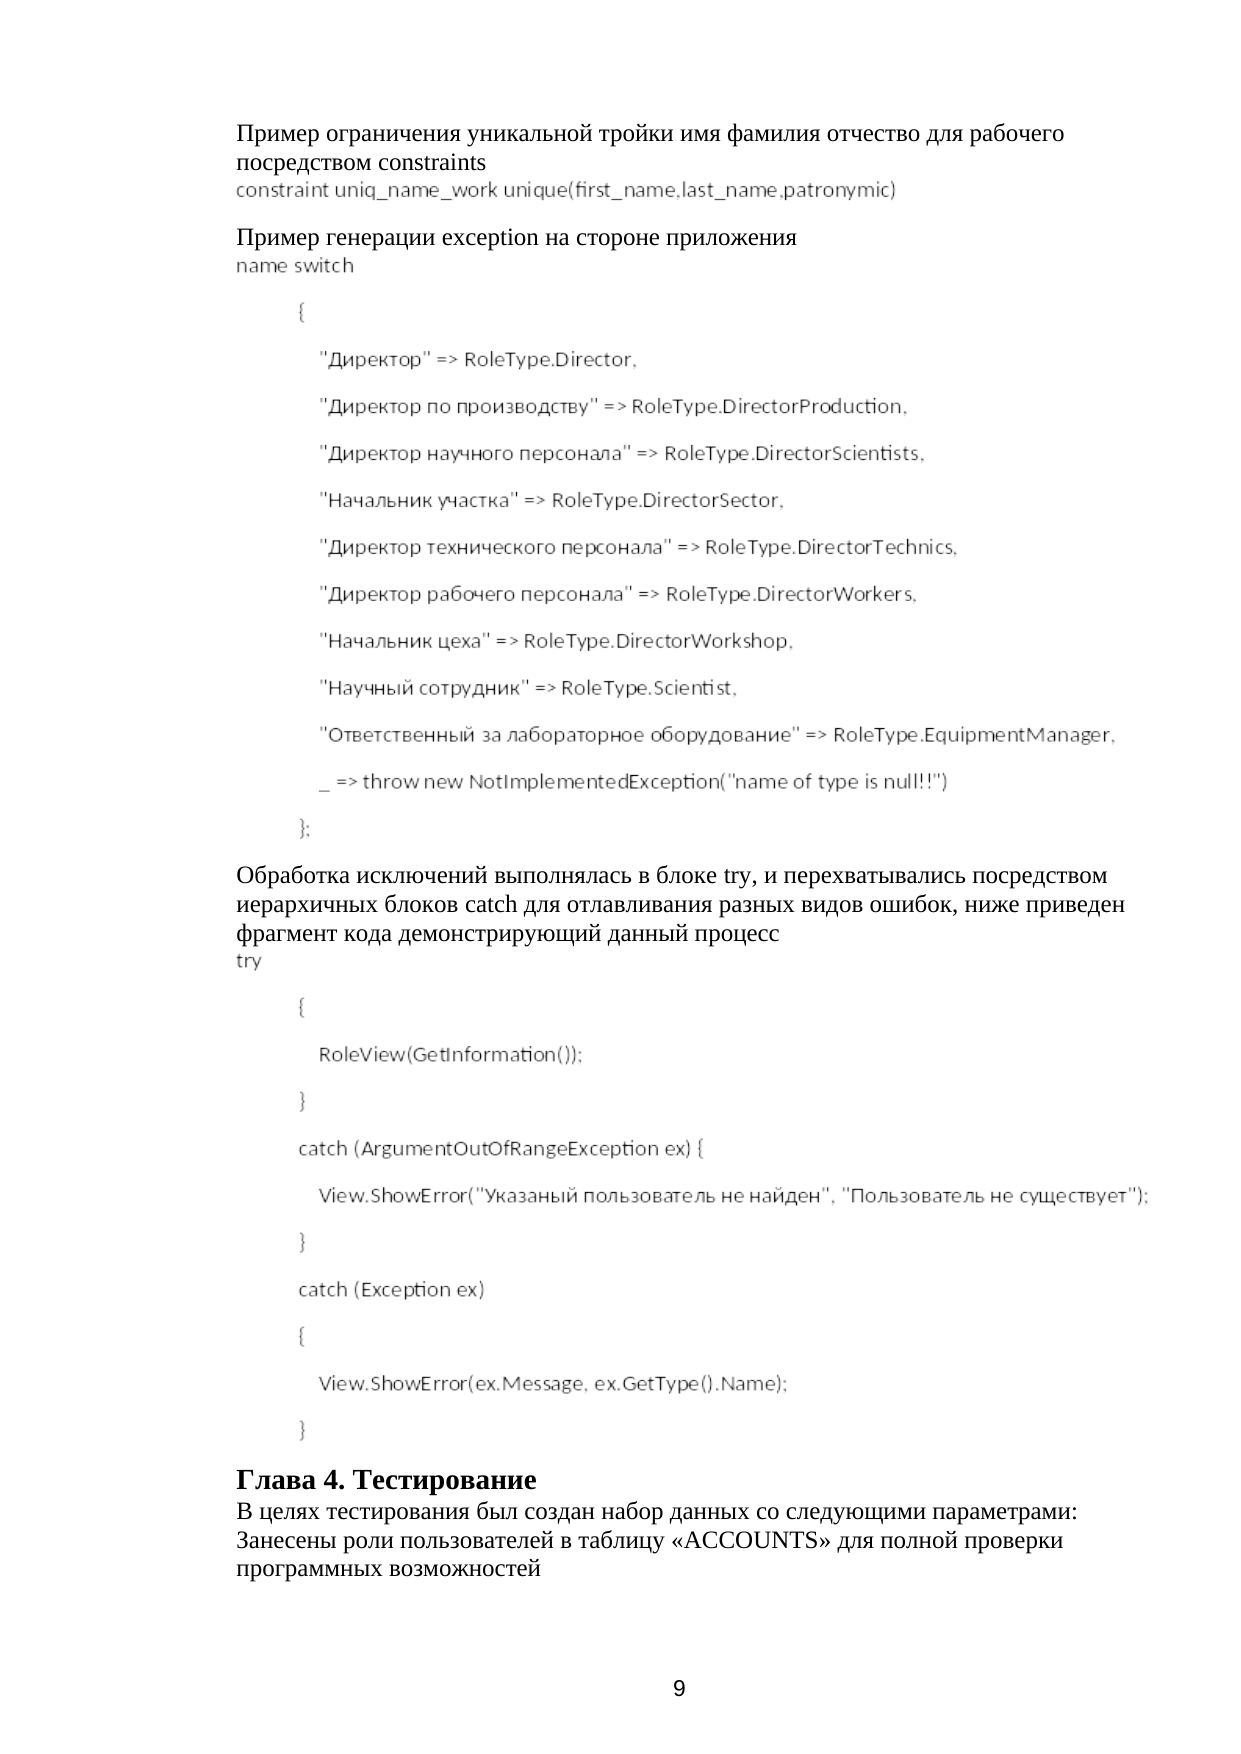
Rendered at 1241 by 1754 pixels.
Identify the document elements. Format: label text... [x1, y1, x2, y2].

text Пример генерации exception на стороне приложения [236, 222, 1181, 251]
text В целях тестирования был создан набор данных со следующими параметрами: [236, 1496, 1181, 1525]
text Пример ограничения уникальной тройки имя фамилия отчество для рабочего посредством constraints [236, 118, 1181, 176]
text Глава 4. Тестирование [236, 1462, 1181, 1496]
text Обработка исключений выполнялась в блоке try, и перехватывались посредством иерархичных блоков catch для отлавливания разных видов ошибок, ниже приведен фрагмент кода демонстрирующий данный процесс [236, 861, 1181, 947]
text Занесены роли пользователей в таблицу «ACCOUNTS» для полной проверки программных возможностей [236, 1525, 1181, 1582]
